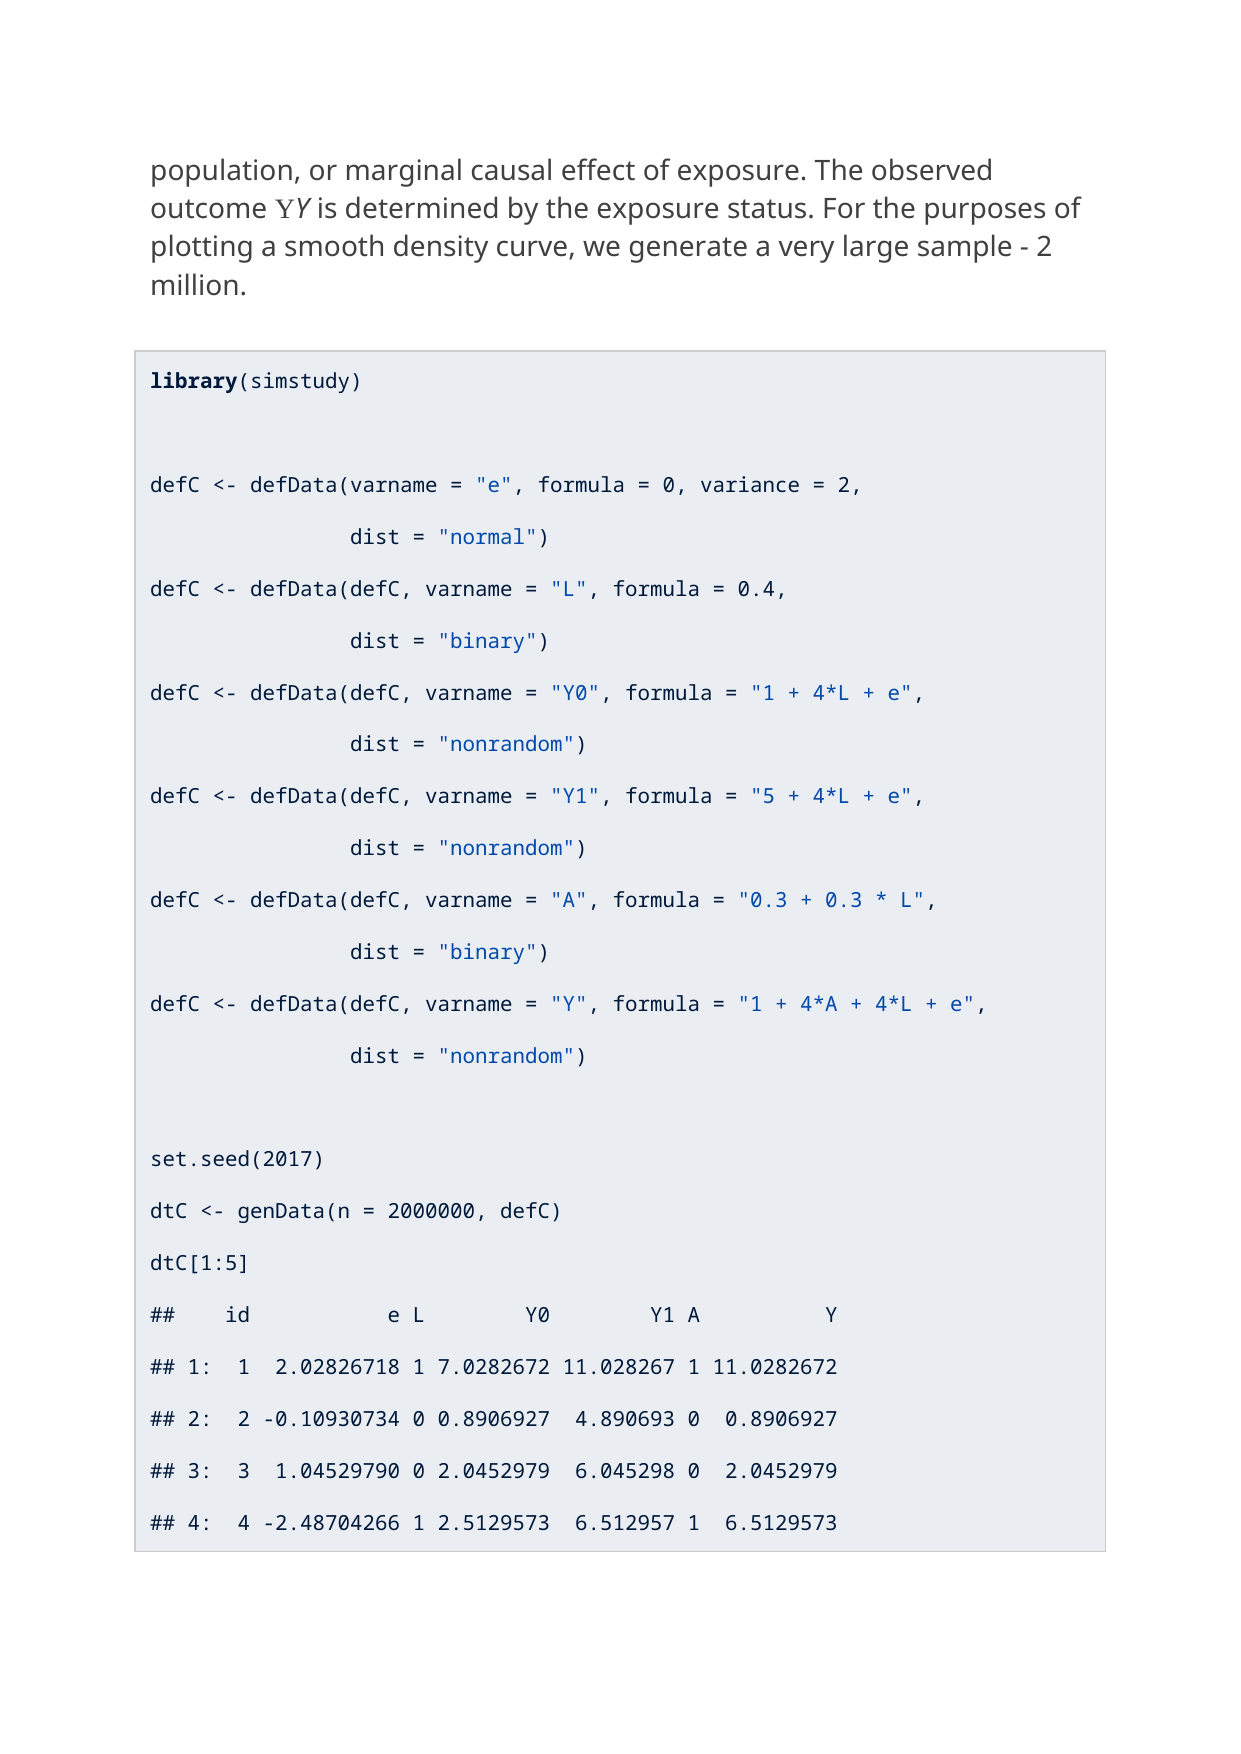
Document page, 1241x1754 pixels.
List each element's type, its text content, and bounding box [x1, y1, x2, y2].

text dist = "normal") [136, 506, 1105, 550]
text dist = "nonrandom") [136, 817, 1105, 862]
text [150, 150, 1090, 303]
text dist = "nonrandom") [136, 713, 1105, 758]
text dist = "binary") [136, 609, 1105, 654]
text defC <- defData(varname = "e", formula = 0, variance = 2, [136, 454, 1105, 498]
text dtC[1:5] [136, 1232, 1105, 1277]
text defC <- defData(defC, varname = "Y", formula = "1 + 4*A + 4*L + e", [136, 973, 1105, 1017]
text ## 4: 4 -2.48704266 1 2.5129573 6.512957 1 6.5129573 [136, 1491, 1105, 1551]
text dist = "nonrandom") [136, 1024, 1105, 1069]
text ## id e L Y0 Y1 A Y [136, 1284, 1105, 1328]
text ## 2: 2 -0.10930734 0 0.8906927 4.890693 0 0.8906927 [136, 1388, 1105, 1432]
text set.seed(2017) [136, 1128, 1105, 1173]
text dist = "binary") [136, 921, 1105, 965]
text library(simstudy) [136, 352, 1105, 395]
text defC <- defData(defC, varname = "L", formula = 0.4, [136, 558, 1105, 602]
text ## 1: 1 2.02826718 1 7.0282672 11.028267 1 11.0282672 [136, 1336, 1105, 1380]
text defC <- defData(defC, varname = "Y1", formula = "5 + 4*L + e", [136, 765, 1105, 810]
text ## 3: 3 1.04529790 0 2.0452979 6.045298 0 2.0452979 [136, 1439, 1105, 1484]
text dtC <- genData(n = 2000000, defC) [136, 1180, 1105, 1225]
text defC <- defData(defC, varname = "Y0", formula = "1 + 4*L + e", [136, 661, 1105, 706]
text defC <- defData(defC, varname = "A", formula = "0.3 + 0.3 * L", [136, 869, 1105, 913]
